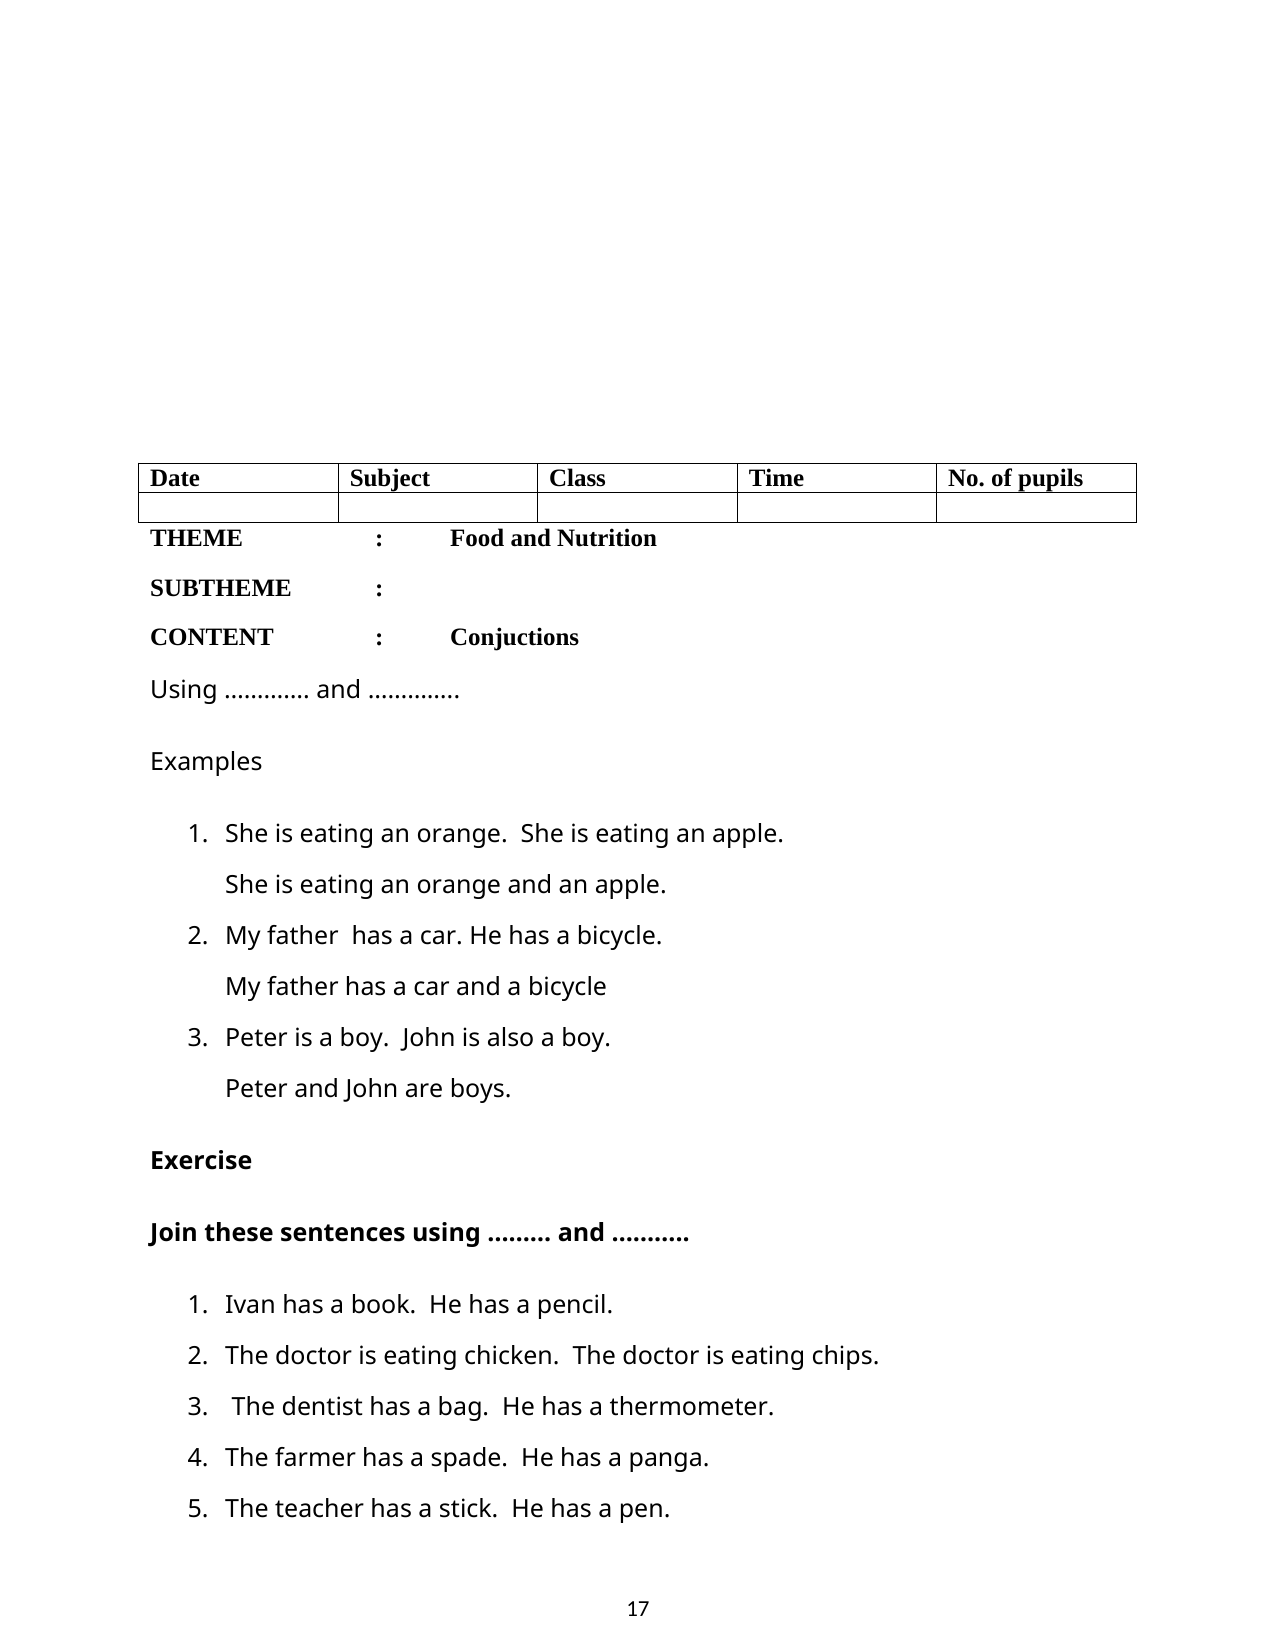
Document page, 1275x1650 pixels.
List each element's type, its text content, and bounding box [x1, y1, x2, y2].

text CONTENT : Conjuctions [150, 622, 1125, 651]
list Peter is a boy. John is also a boy. [187, 1020, 1125, 1054]
list She is eating an orange. She is eating an apple. [187, 816, 1125, 850]
list My father has a car. He has a bicycle. [187, 918, 1125, 952]
list Ivan has a book. He has a pencil. [187, 1286, 1125, 1321]
list The doctor is eating chicken. The doctor is eating chips. [187, 1337, 1125, 1372]
list The teacher has a stick. He has a pen. [187, 1491, 1125, 1525]
table_cell [937, 493, 1136, 522]
list Peter and John are boys. [225, 1071, 1125, 1105]
text Exercise [150, 1143, 1125, 1177]
table_header Date [139, 464, 338, 492]
text Examples [150, 744, 1125, 778]
table_cell [738, 493, 936, 522]
table_cell [339, 493, 537, 522]
table_header Time [738, 464, 936, 492]
text Join these sentences using ……… and ……….. [150, 1214, 1125, 1249]
list The dentist has a bag. He has a thermometer. [187, 1388, 1125, 1423]
table_header No. of pupils [937, 464, 1136, 492]
table_cell [538, 493, 737, 522]
table_header Class [538, 464, 737, 492]
table_header Subject [339, 464, 537, 492]
text THEME : Food and Nutrition [150, 523, 1125, 552]
list The farmer has a spade. He has a panga. [187, 1439, 1125, 1474]
list She is eating an orange and an apple. [225, 867, 1125, 901]
list My father has a car and a bicycle [225, 969, 1125, 1003]
table_cell [139, 493, 338, 522]
text SUBTHEME : [150, 573, 1125, 601]
text Using …………. and ………….. [150, 672, 1125, 706]
